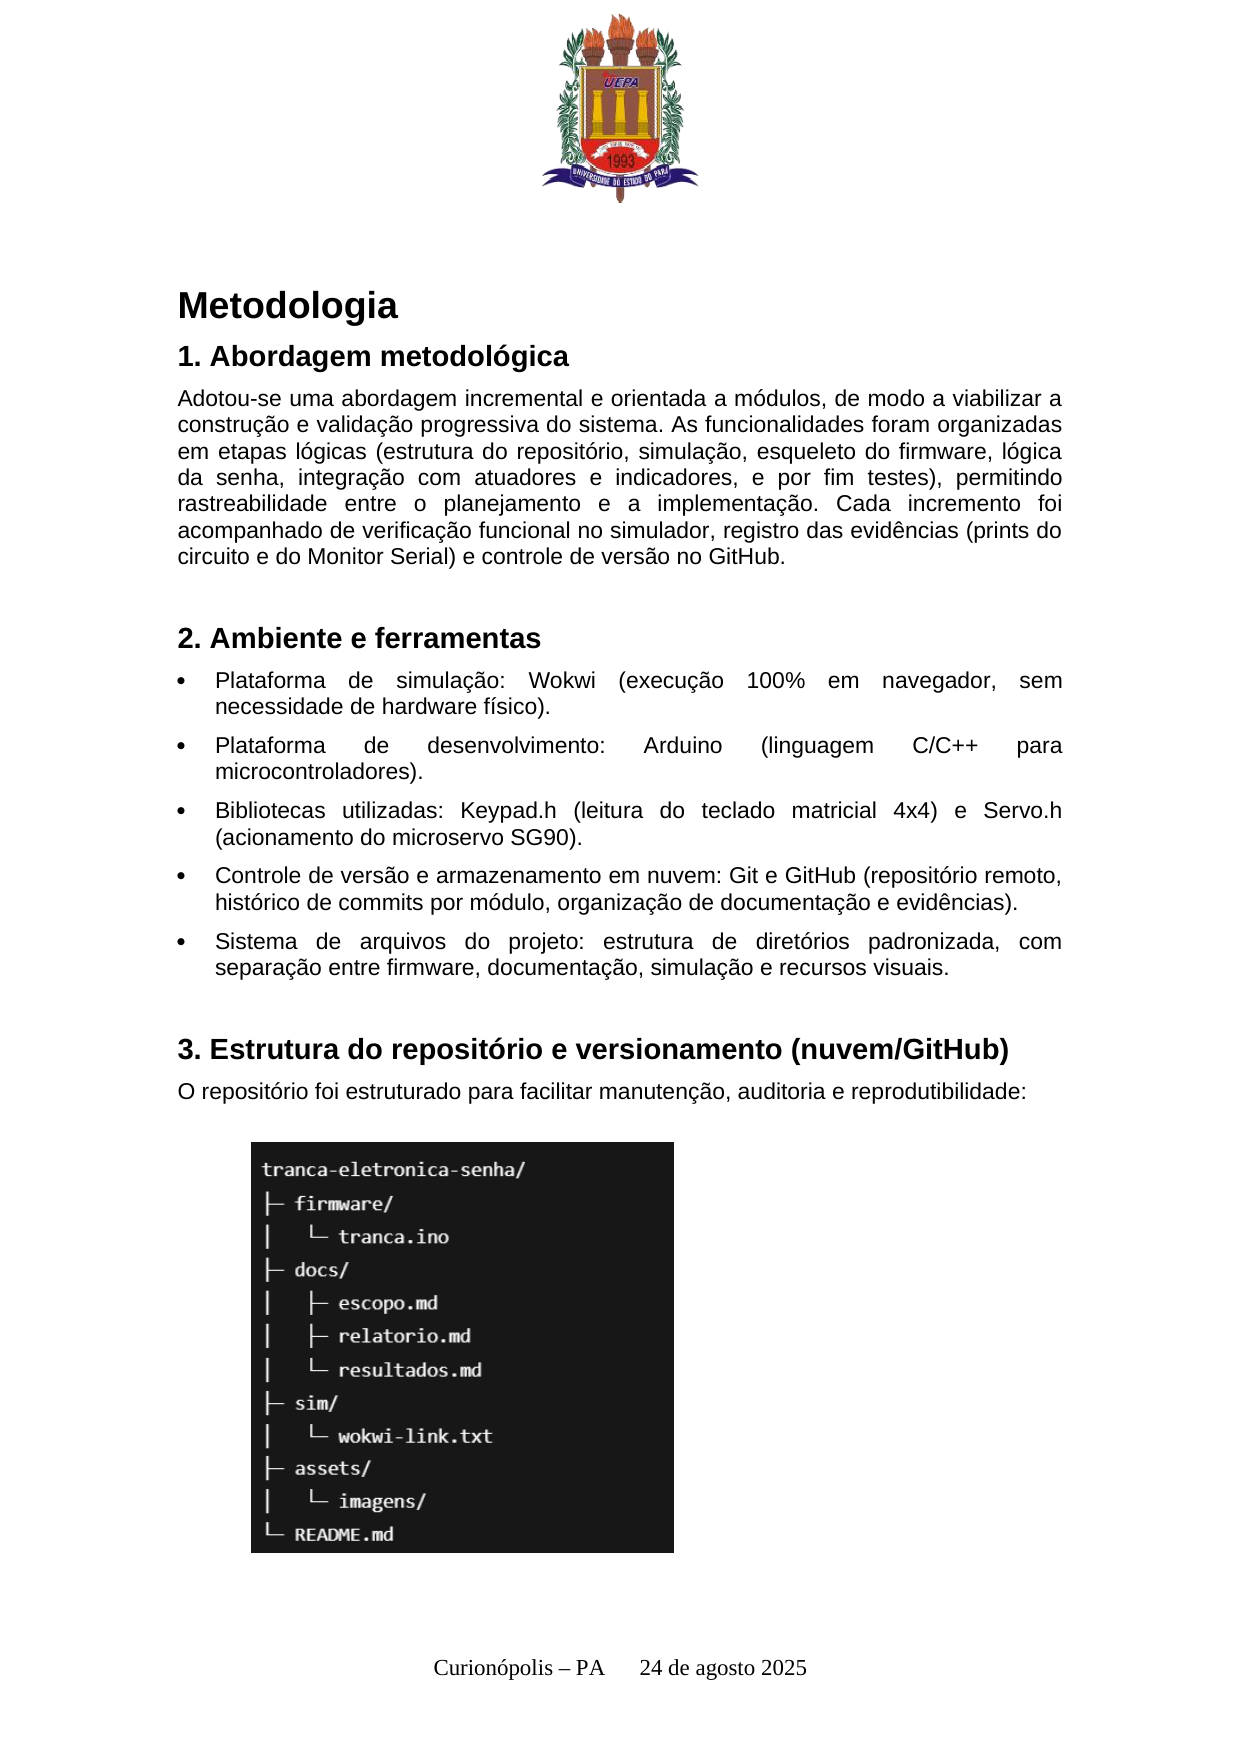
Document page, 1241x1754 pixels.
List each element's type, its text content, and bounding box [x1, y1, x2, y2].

picture [251, 1142, 674, 1553]
text Metodologia [177, 283, 1063, 326]
list Controle de versão e armazenamento em nuvem: Git e GitHub (repositório remoto, histórico de commits por módulo, organização de documentação e evidências). [177, 862, 1063, 915]
text 2. Ambiente e ferramentas [177, 621, 1063, 654]
list Plataforma de simulação: Wokwi (execução 100% em navegador, sem necessidade de hardware físico). [177, 667, 1063, 719]
list Bibliotecas utilizadas: Keypad.h (leitura do teclado matricial 4x4) e Servo.h (acionamento do microservo SG90). [177, 797, 1063, 850]
list Sistema de arquivos do projeto: estrutura de diretórios padronizada, com separação entre firmware, documentação, simulação e recursos visuais. [177, 928, 1063, 980]
picture [541, 13, 699, 203]
text O repositório foi estruturado para facilitar manutenção, auditoria e reprodutibilidade: [177, 1078, 1063, 1104]
text 3. Estrutura do repositório e versionamento (nuvem/GitHub) [177, 1032, 1063, 1065]
text Adotou-se uma abordagem incremental e orientada a módulos, de modo a viabilizar a construção e validação progressiva do sistema. As funcionalidades foram organizadas em etapas lógicas (estrutura do repositório, simulação, esqueleto do firmware, lógica da senha, integração com atuadores e indicadores, e por fim testes), permitindo rastreabilidade entre o planejamento e a implementação. Cada incremento foi acompanhado de verificação funcional no simulador, registro das evidências (prints do circuito e do Monitor Serial) e controle de versão no GitHub. [177, 385, 1063, 569]
text 1. Abordagem metodológica [177, 339, 1063, 372]
list Plataforma de desenvolvimento: Arduino (linguagem C/C++ para microcontroladores). [177, 732, 1063, 785]
